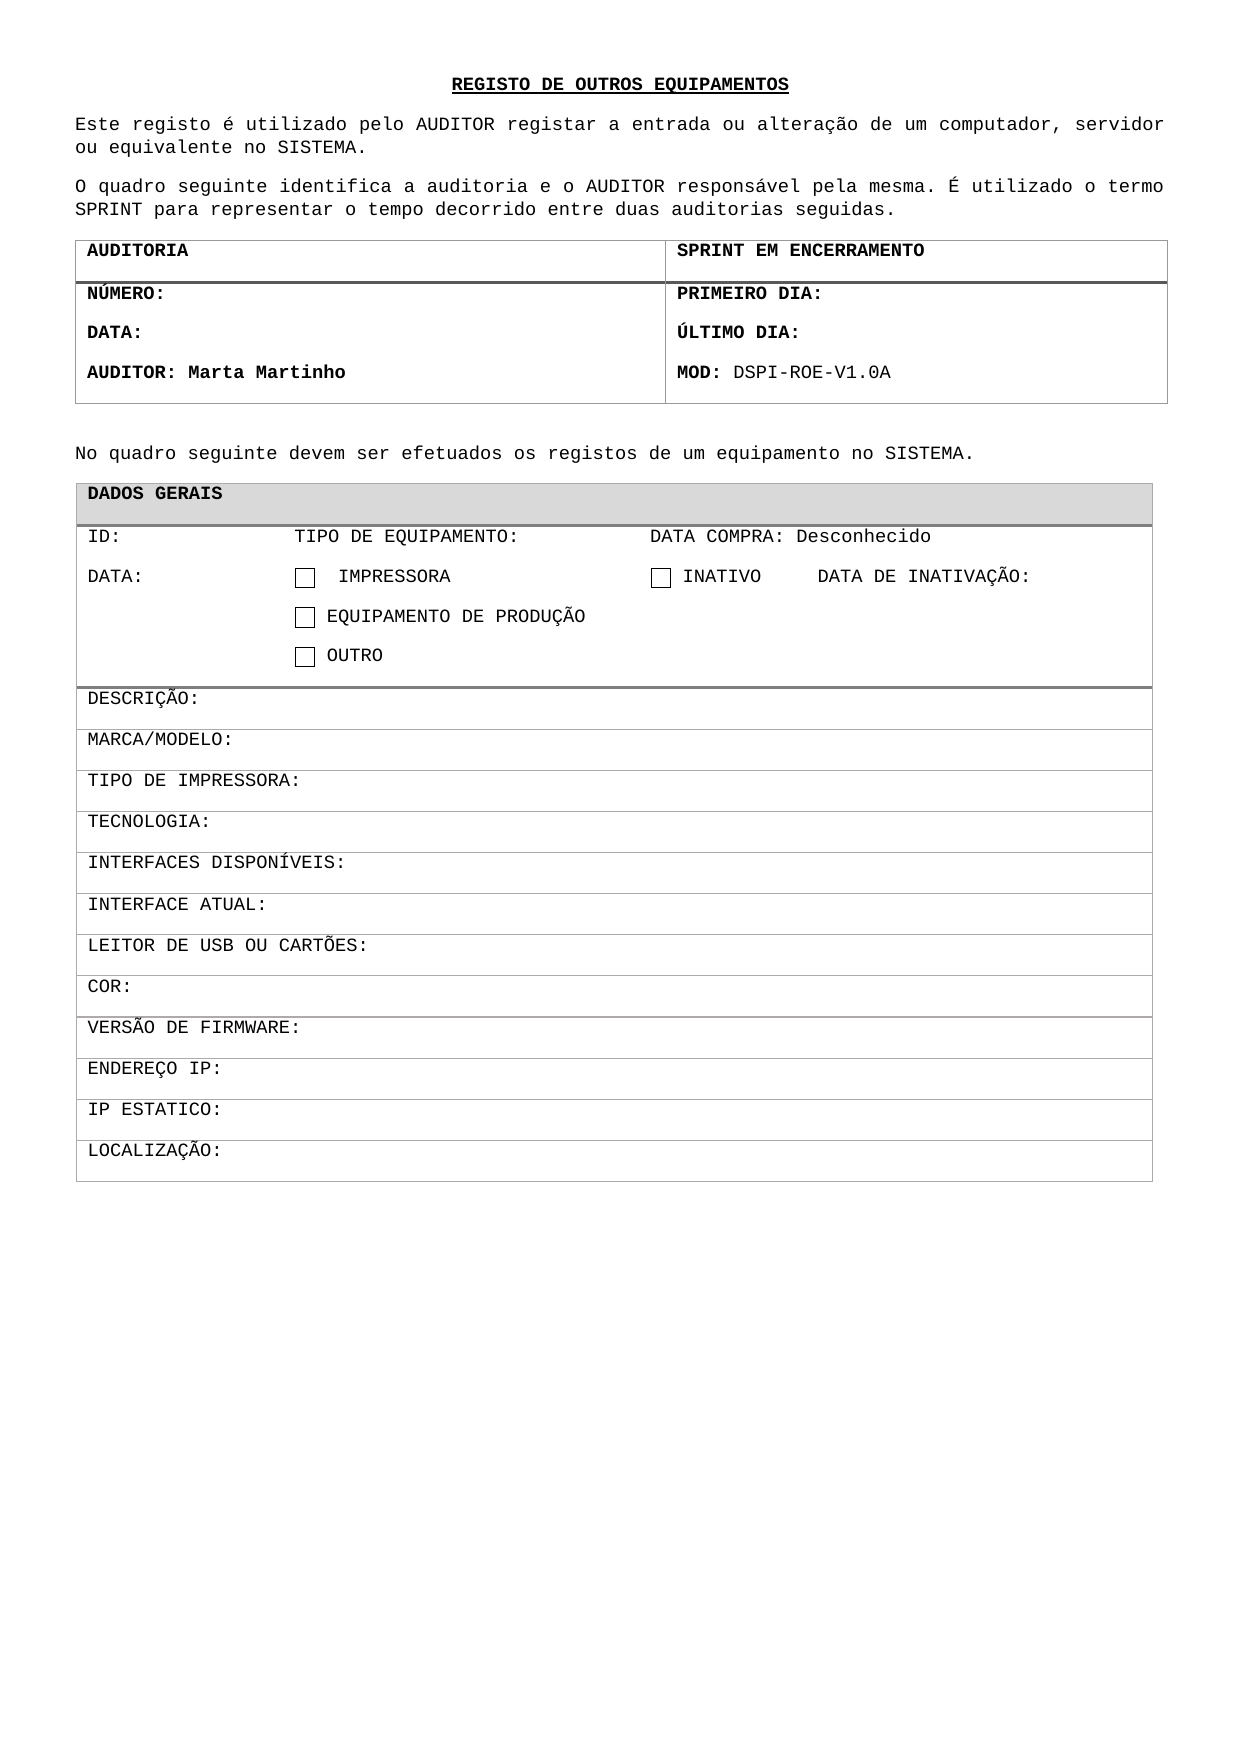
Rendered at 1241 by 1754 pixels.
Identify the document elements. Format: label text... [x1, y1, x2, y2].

table_cell VERSÃO DE FIRMWARE: [77, 1018, 1152, 1057]
text O quadro seguinte identifica a auditoria e o AUDITOR responsável pela mesma. É utilizado o termo SPRINT para representar o tempo decorrido entre duas auditorias seguidas. [75, 177, 1165, 221]
table_header AUDITORIA [76, 241, 665, 281]
table_cell INTERFACE ATUAL: [77, 894, 1152, 934]
table_cell INTERFACES DISPONÍVEIS: [77, 853, 1152, 893]
table_header DADOS GERAIS [77, 484, 1152, 524]
table_cell DESCRIÇÃO: [77, 689, 1152, 729]
text Este registo é utilizado pelo AUDITOR registar a entrada ou alteração de um computador, servidor ou equivalente no SISTEMA. [75, 114, 1165, 159]
table_cell TIPO DE IMPRESSORA: [77, 771, 1152, 811]
table_header SPRINT EM ENCERRAMENTO [666, 241, 1167, 281]
table_cell LEITOR DE USB OU CARTÕES: [77, 935, 1152, 975]
text REGISTO DE OUTROS EQUIPAMENTOS [75, 75, 1165, 96]
table_cell IP ESTATICO: [77, 1100, 1152, 1140]
table_cell DATA COMPRA: Desconhecido INATIVO DATA DE INATIVAÇÃO: [639, 527, 1152, 686]
text No quadro seguinte devem ser efetuados os registos de um equipamento no SISTEMA. [75, 443, 1165, 465]
table_cell NÚMERO: DATA: AUDITOR: Marta Martinho [76, 284, 665, 403]
table_cell TIPO DE EQUIPAMENTO: IMPRESSORA EQUIPAMENTO DE PRODUÇÃO OUTRO [283, 527, 639, 686]
table_cell TECNOLOGIA: [77, 812, 1152, 852]
table_cell COR: [77, 976, 1152, 1016]
table_cell MARCA/MODELO: [77, 730, 1152, 770]
table_cell PRIMEIRO DIA: ÚLTIMO DIA: MOD: DSPI-ROE-V1.0A [666, 284, 1167, 403]
table_cell ENDEREÇO IP: [77, 1059, 1152, 1099]
table_cell ID: DATA: [77, 527, 283, 686]
table_cell LOCALIZAÇÃO: [77, 1141, 1152, 1181]
